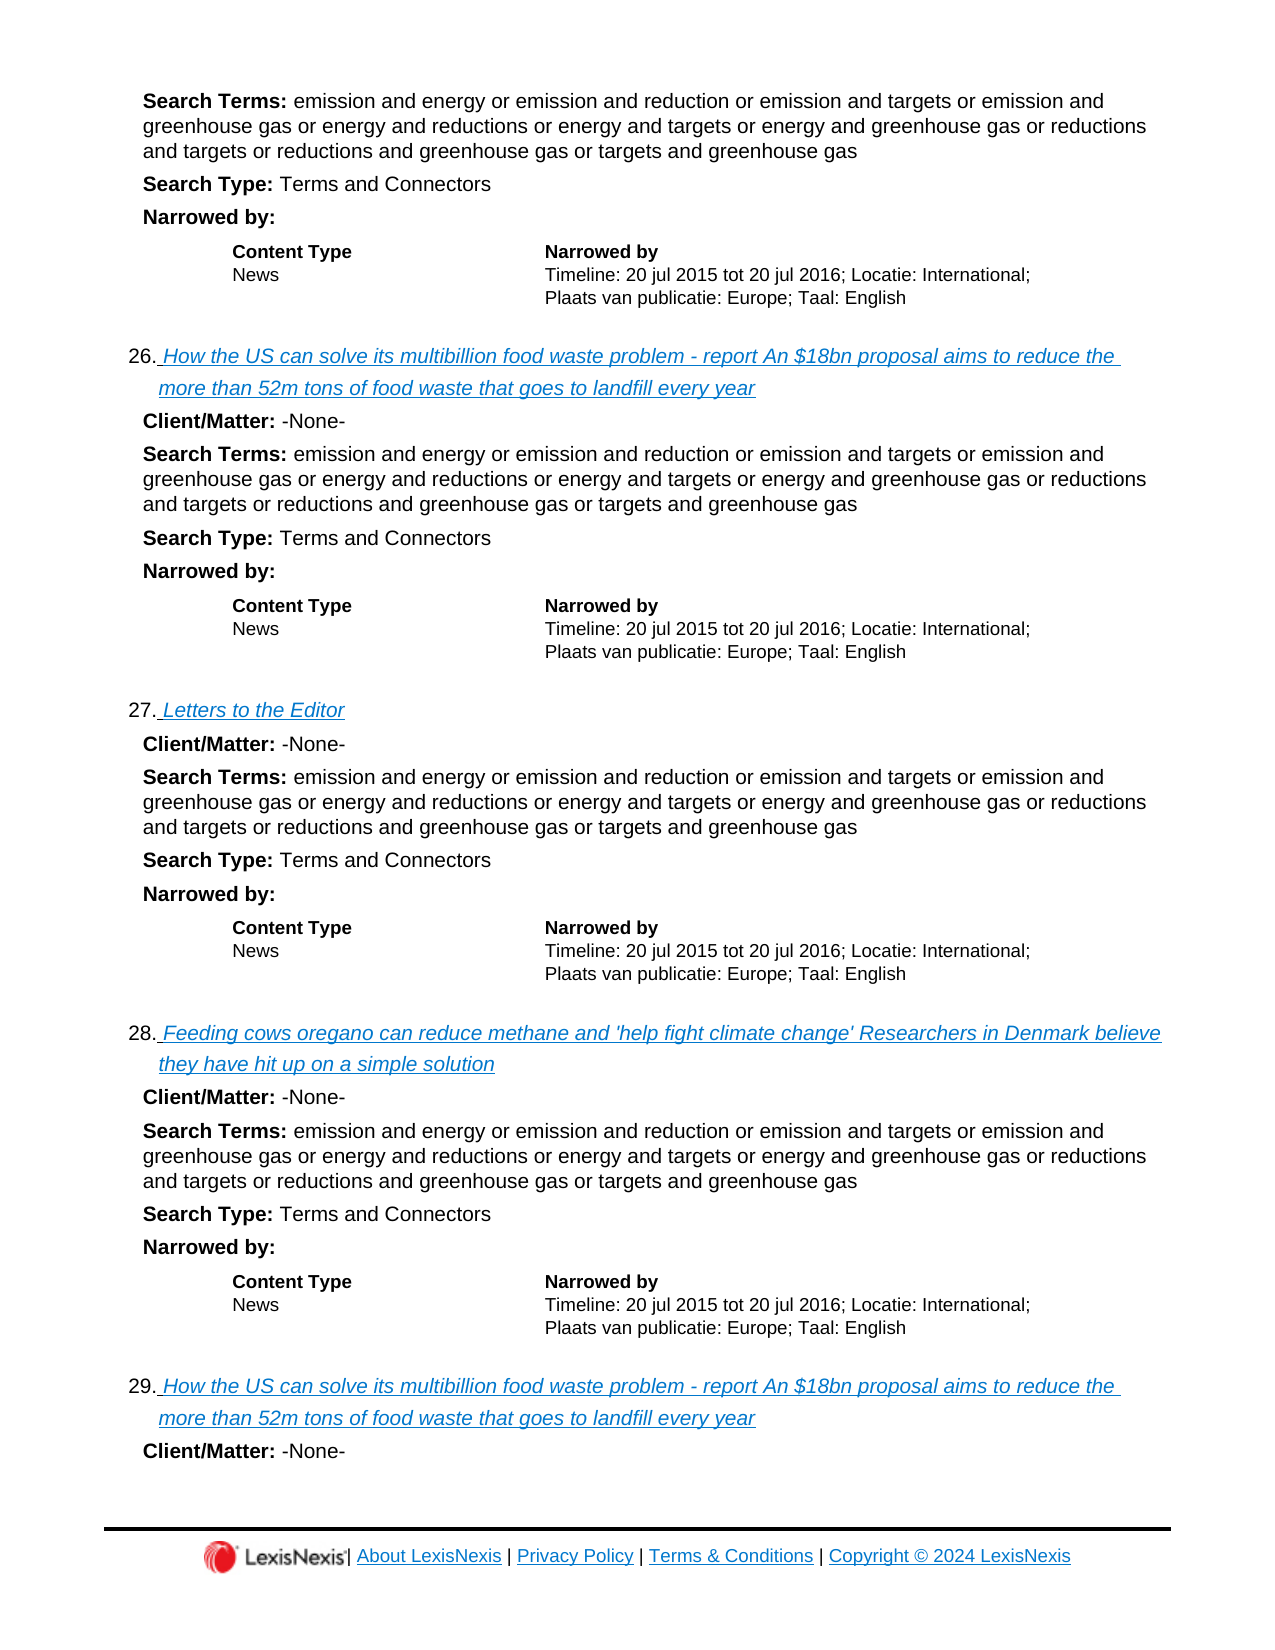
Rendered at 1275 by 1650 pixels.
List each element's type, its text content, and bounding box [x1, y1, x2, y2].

text 28. Feeding cows oregano can reduce methane and 'help fight climate change' Researchers in Denmark believe they have hit up on a simple solution [128, 1013, 1162, 1076]
text Narrowed by: [143, 204, 1162, 229]
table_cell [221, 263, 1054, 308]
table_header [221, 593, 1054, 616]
text Search Type: Terms and Connectors [143, 171, 1162, 196]
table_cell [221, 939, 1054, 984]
text 26. How the US can solve its multibillion food waste problem - report An $18bn proposal aims to reduce the more than 52m tons of food waste that goes to landfill every year [128, 337, 1162, 399]
text Search Type: Terms and Connectors [143, 524, 1162, 549]
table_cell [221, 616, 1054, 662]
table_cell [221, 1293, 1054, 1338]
text Narrowed by: [143, 558, 1162, 583]
text 27. Letters to the Editor [128, 691, 1162, 722]
text Client/Matter: -None- [143, 408, 1162, 433]
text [143, 87, 1162, 162]
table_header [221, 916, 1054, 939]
picture [204, 1541, 347, 1575]
text Client/Matter: -None- [143, 730, 1162, 755]
text Narrowed by: [143, 1234, 1162, 1259]
text Client/Matter: -None- [143, 1438, 1162, 1463]
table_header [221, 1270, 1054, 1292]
text Search Type: Terms and Connectors [143, 847, 1162, 872]
text Client/Matter: -None- [143, 1084, 1162, 1109]
text Narrowed by: [143, 880, 1162, 905]
text Search Type: Terms and Connectors [143, 1201, 1162, 1226]
text 29. How the US can solve its multibillion food waste problem - report An $18bn proposal aims to reduce the more than 52m tons of food waste that goes to landfill every year [128, 1367, 1162, 1429]
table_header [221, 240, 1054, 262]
